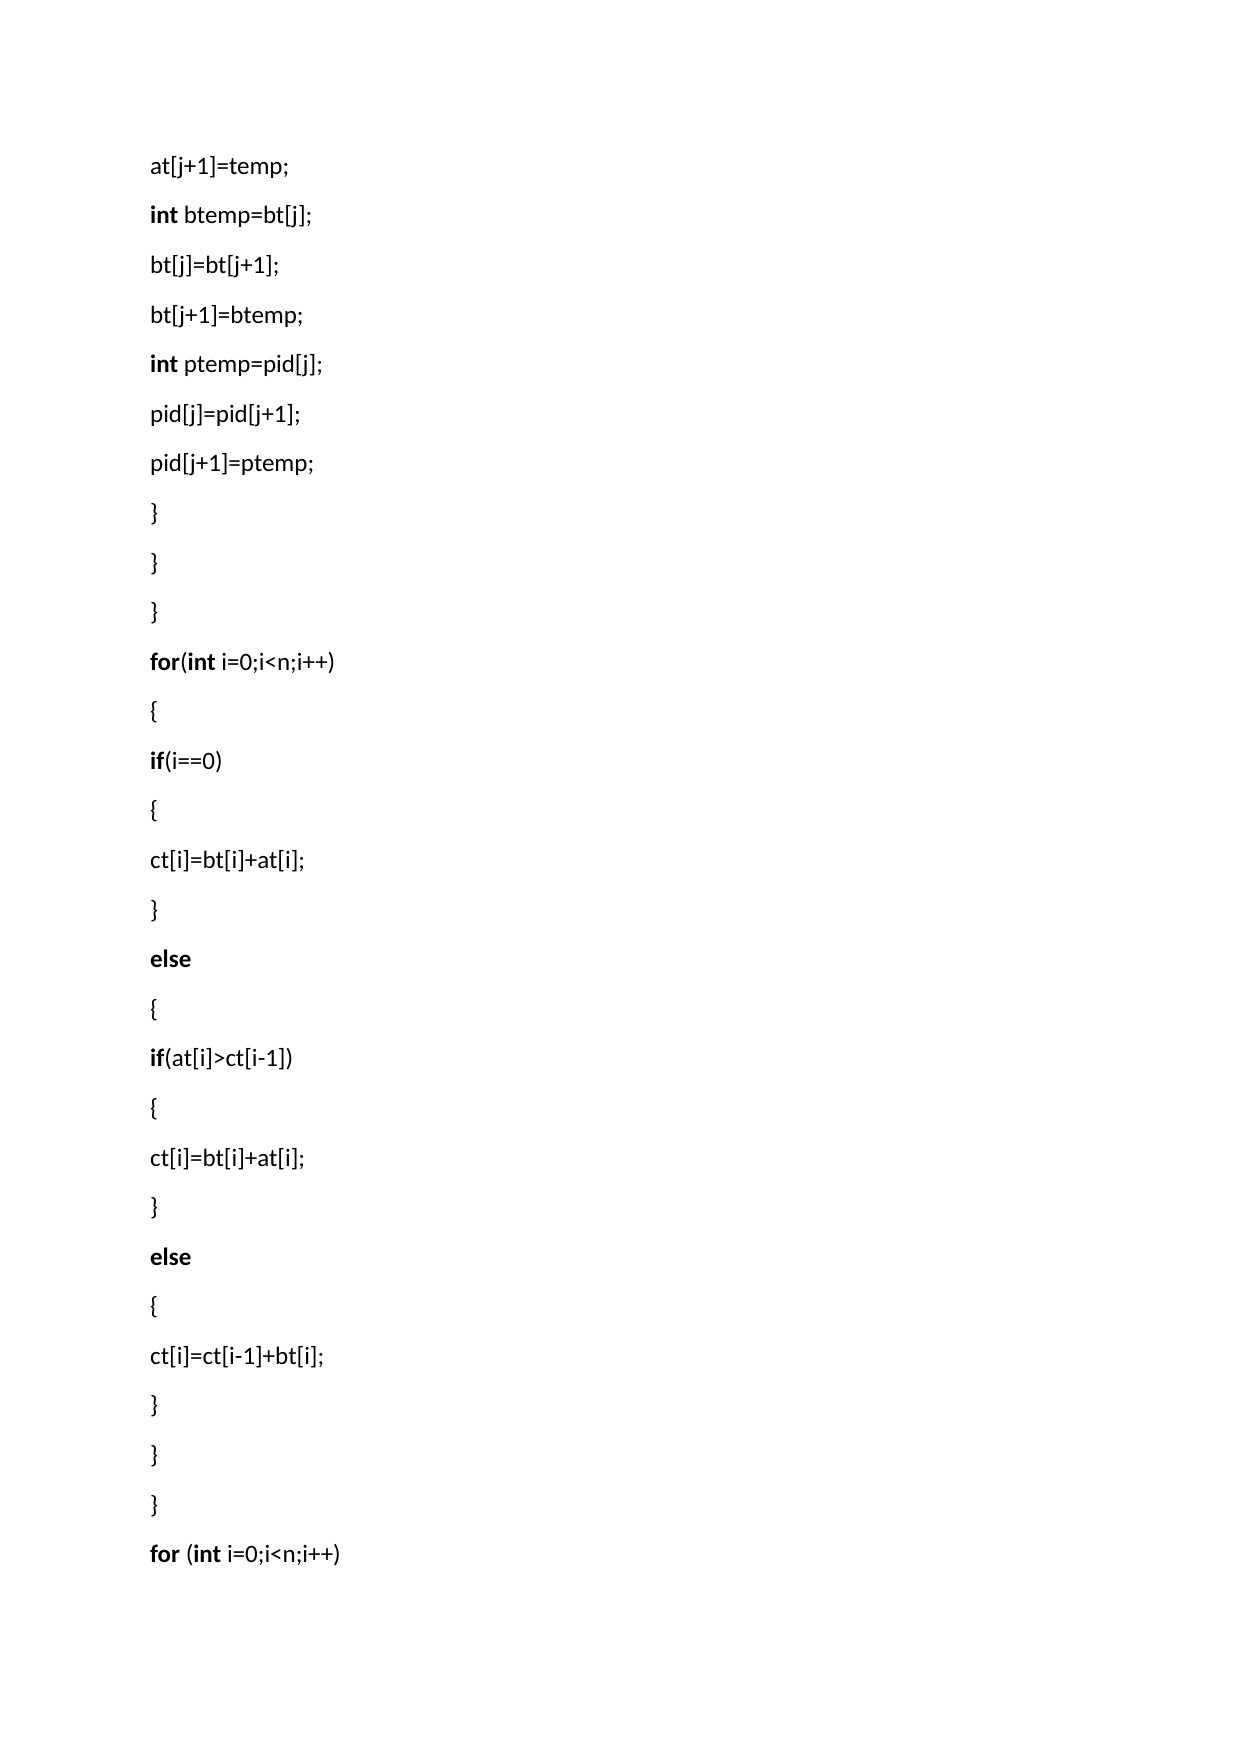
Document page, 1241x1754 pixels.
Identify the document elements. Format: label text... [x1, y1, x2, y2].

text bt[j+1]=btemp; [150, 299, 1090, 329]
text } [150, 596, 1090, 627]
text { [150, 993, 1090, 1023]
text else [150, 943, 1090, 974]
text int btemp=bt[j]; [150, 199, 1090, 230]
text for(int i=0;i<n;i++) [150, 646, 1090, 676]
text } [150, 547, 1090, 577]
text ct[i]=ct[i-1]+bt[i]; [150, 1340, 1090, 1371]
text pid[j+1]=ptemp; [150, 447, 1090, 478]
text { [150, 1092, 1090, 1123]
text { [150, 794, 1090, 825]
text } [150, 894, 1090, 924]
text } [150, 1489, 1090, 1519]
text { [150, 695, 1090, 726]
text if(i==0) [150, 745, 1090, 776]
text at[j+1]=temp; [150, 150, 1090, 181]
text bt[j]=bt[j+1]; [150, 249, 1090, 280]
text } [150, 1389, 1090, 1420]
text } [150, 1439, 1090, 1470]
text pid[j]=pid[j+1]; [150, 398, 1090, 428]
text } [150, 1191, 1090, 1222]
text else [150, 1241, 1090, 1271]
text if(at[i]>ct[i-1]) [150, 1042, 1090, 1073]
text { [150, 1290, 1090, 1321]
text int ptemp=pid[j]; [150, 348, 1090, 379]
text ct[i]=bt[i]+at[i]; [150, 844, 1090, 875]
text ct[i]=bt[i]+at[i]; [150, 1142, 1090, 1172]
text } [150, 497, 1090, 528]
text for (int i=0;i<n;i++) [150, 1538, 1090, 1569]
